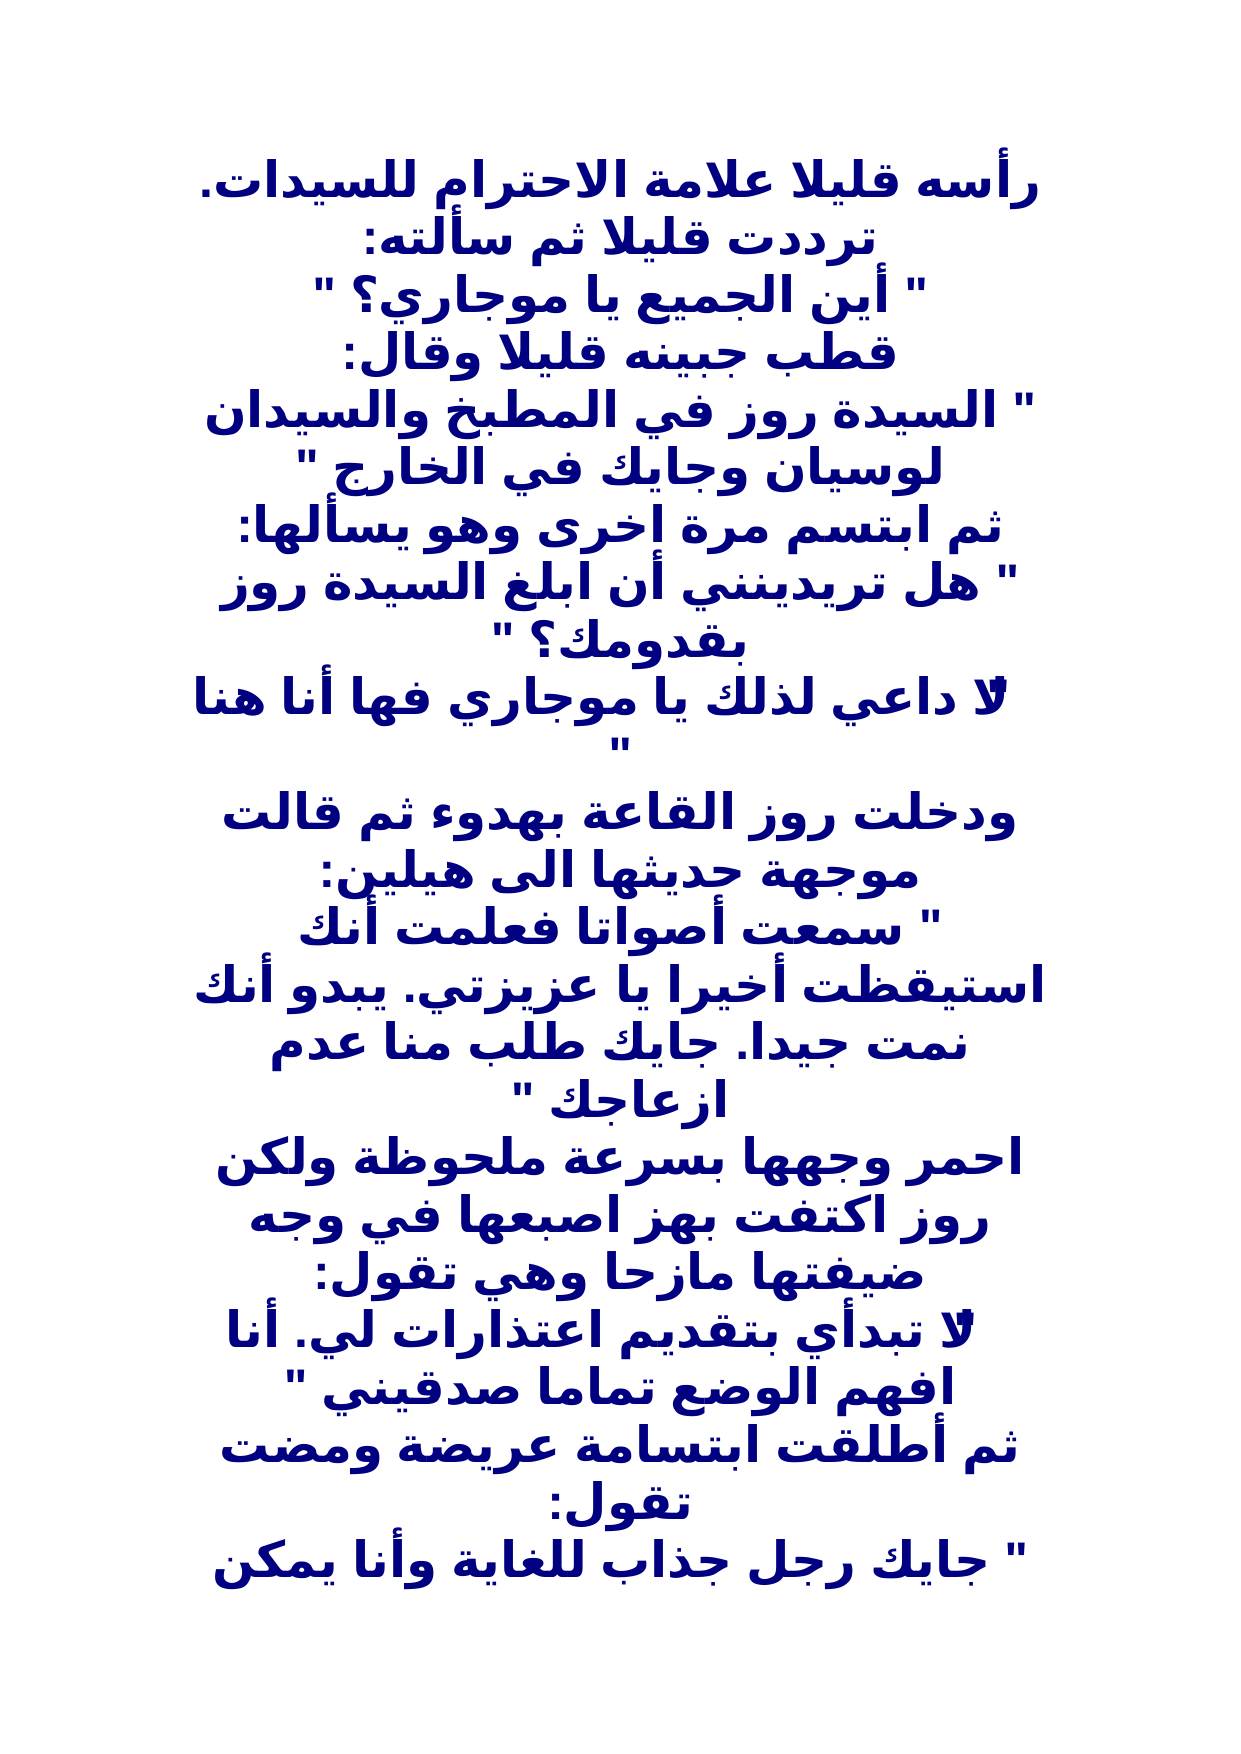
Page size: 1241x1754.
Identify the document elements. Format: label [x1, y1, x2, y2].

text [187, 150, 1053, 1587]
